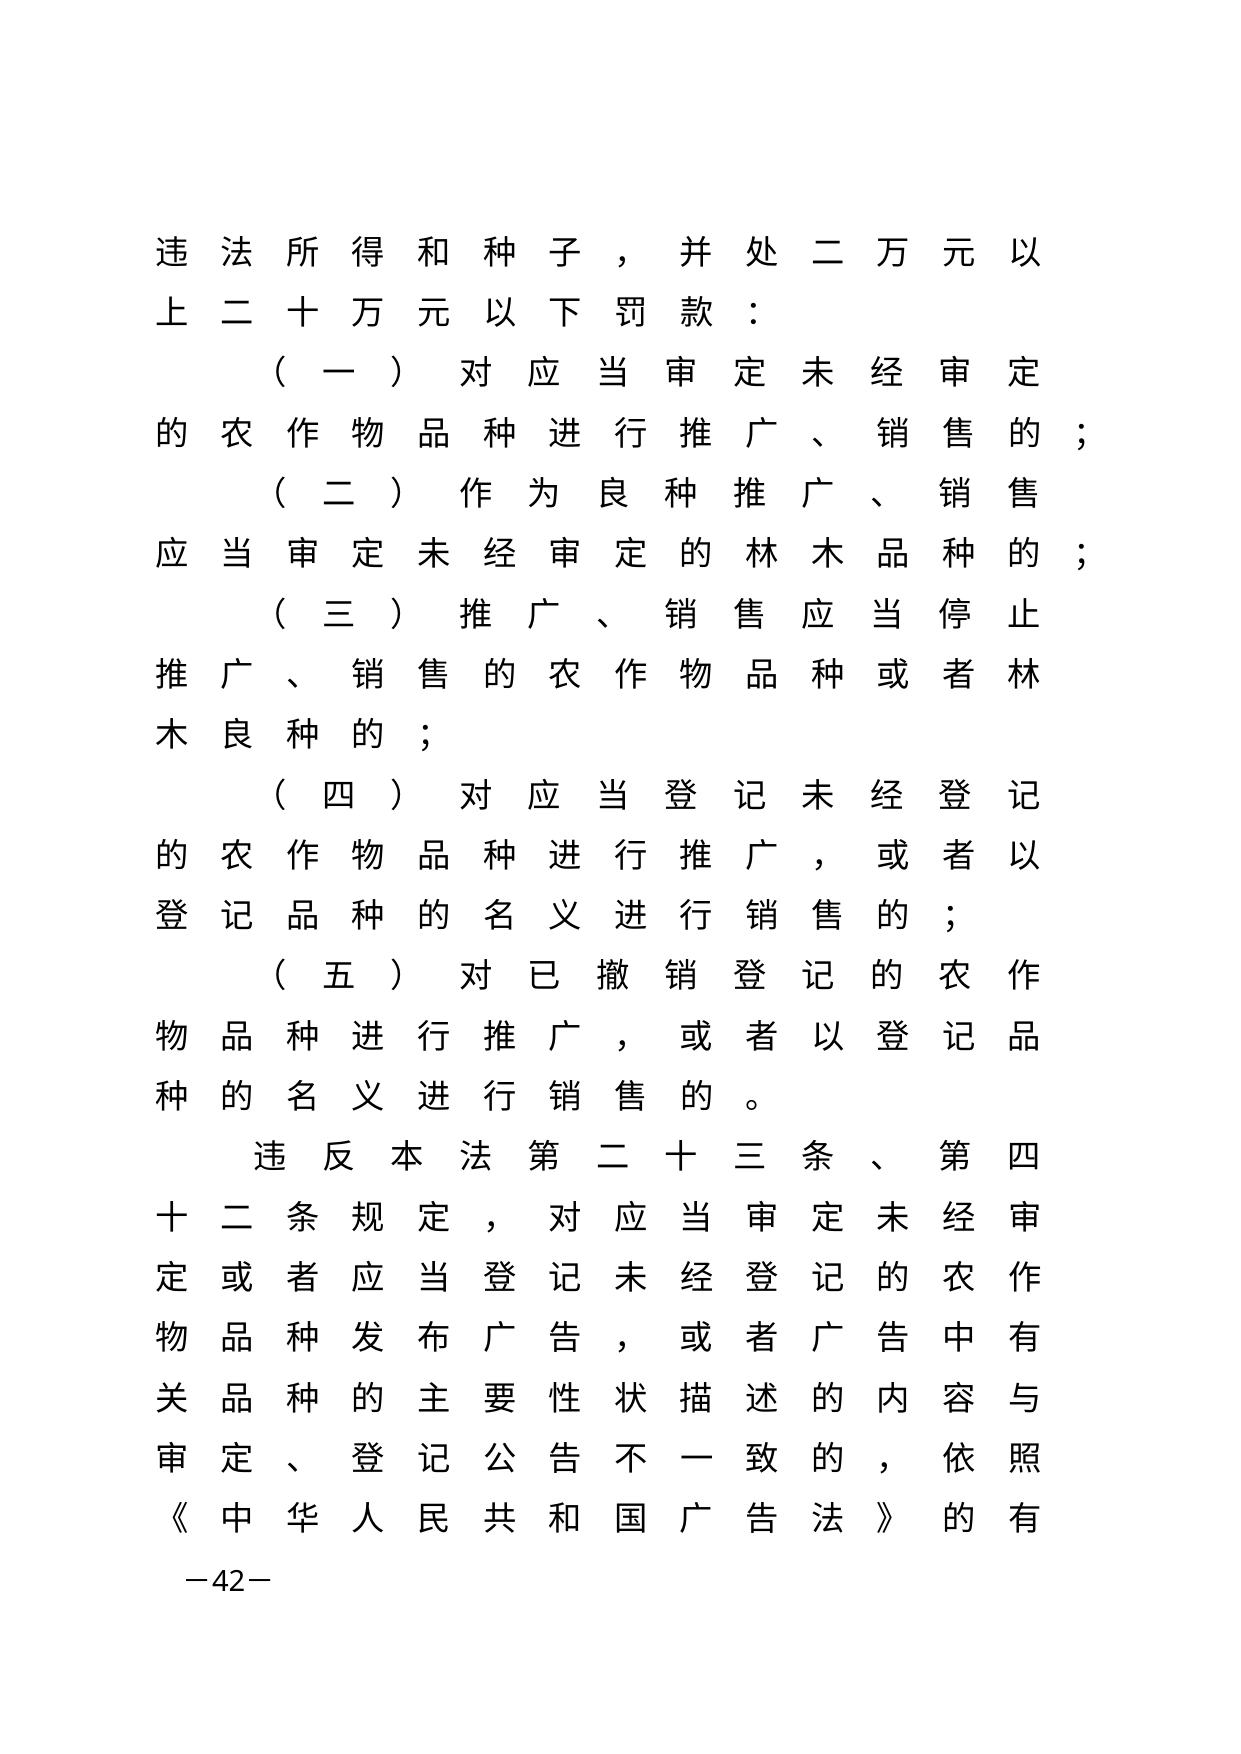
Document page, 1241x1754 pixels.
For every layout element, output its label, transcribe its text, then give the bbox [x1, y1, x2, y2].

text 违反本法第二十三条、第四十二条规定，对应当审定未经审定或者应当登记未经登记的农作物品种发布广告，或者广告中有关品种的主要性状描述的内容与审定、登记公告不一致的，依照《中华人民共和国广告法》的有关规定追究法律责任。 [155, 1124, 1073, 1546]
text （五）对已撤销登记的农作物品种进行推广，或者以登记品种的名义进行销售的。 [155, 943, 1073, 1124]
text （三）推广、销售应当停止推广、销售的农作物品种或者林木良种的； [155, 581, 1073, 762]
text （四）对应当登记未经登记的农作物品种进行推广，或者以登记品种的名义进行销售的； [155, 762, 1073, 943]
text 第七十八条 违反本法第二十一条、第二十二条、第二十三条规定，有下列行为之一的，由县级以上人民政府农业、林业主管部门责令停止违法行为，没收违法所得和种子，并处二万元以上二十万元以下罚款： [155, 219, 1073, 340]
text （一）对应当审定未经审定的农作物品种进行推广、销售的； [155, 340, 1073, 461]
text （二）作为良种推广、销售应当审定未经审定的林木品种的； [155, 461, 1073, 581]
